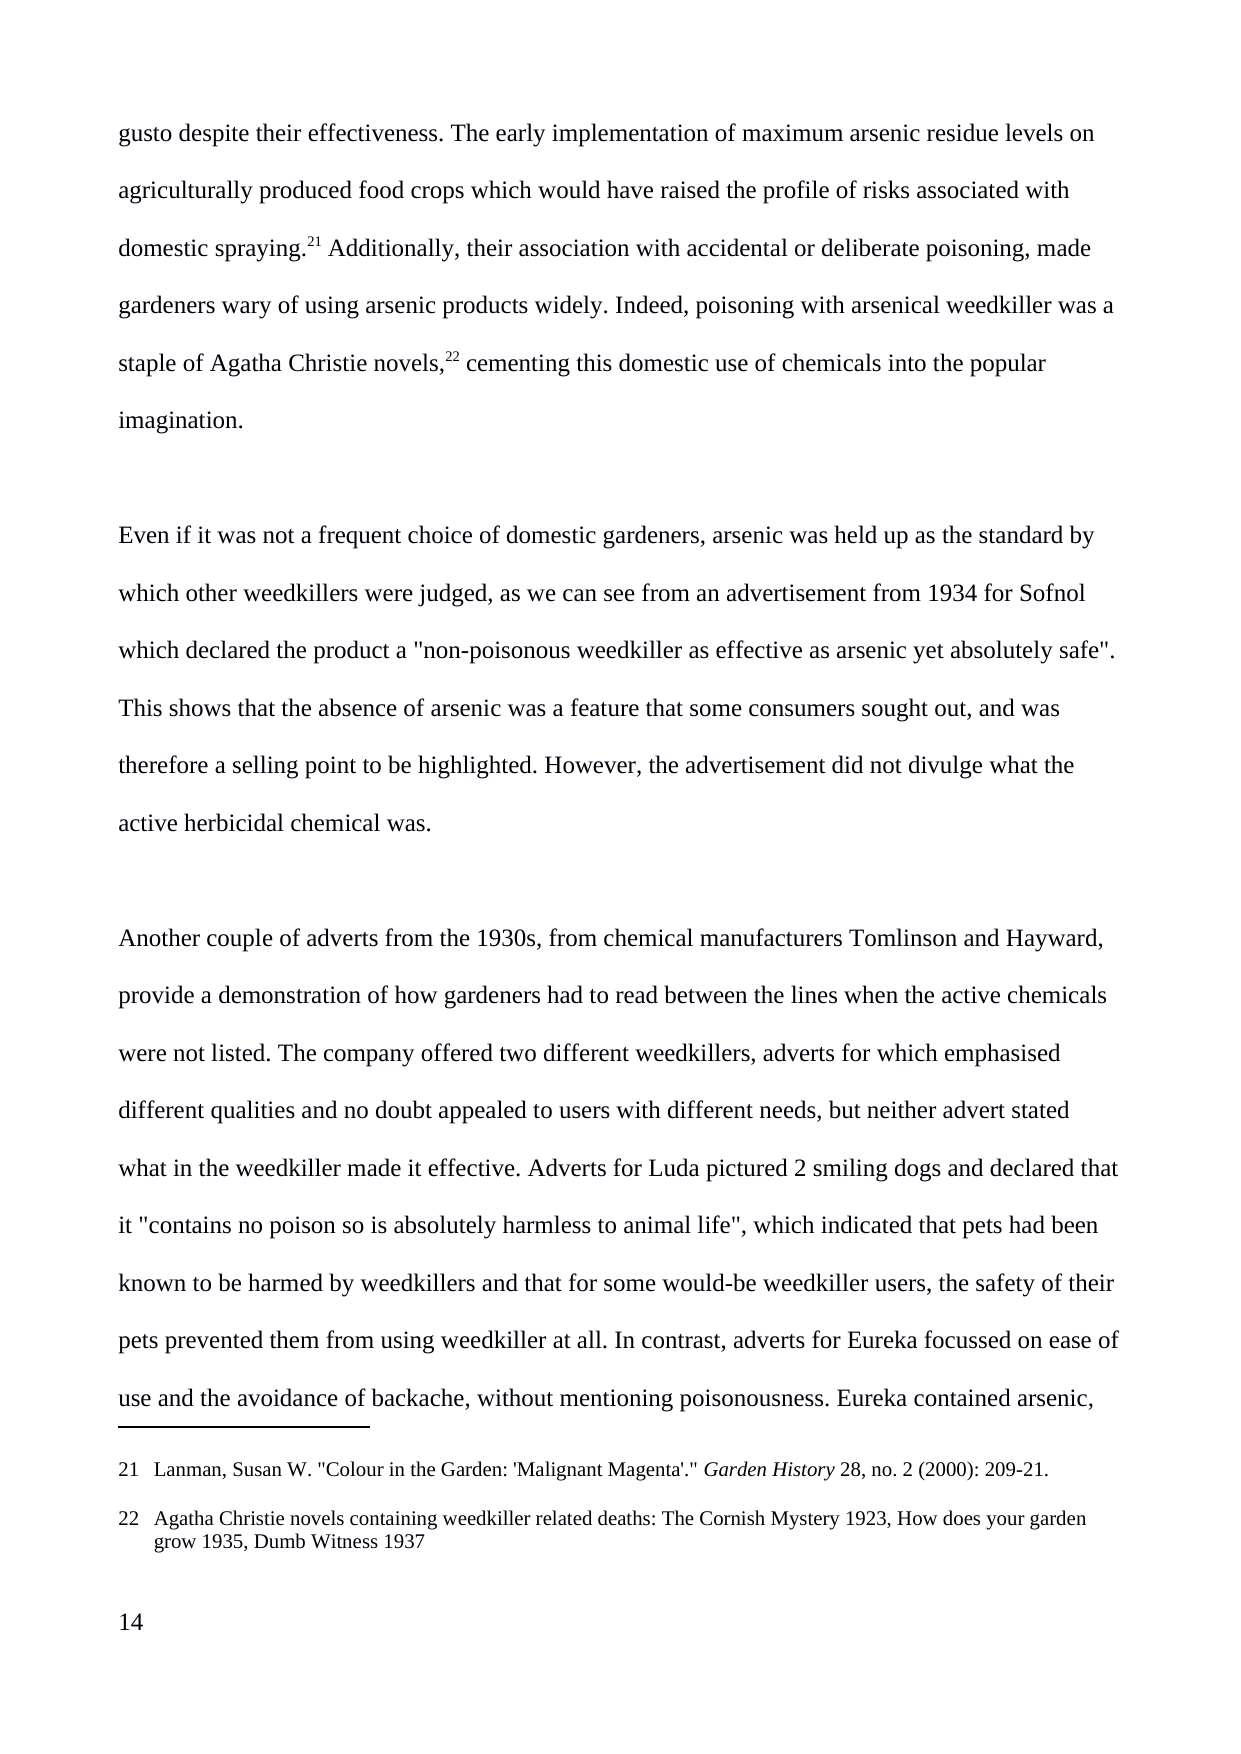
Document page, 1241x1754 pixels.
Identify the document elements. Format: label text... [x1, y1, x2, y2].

text Even if it was not a frequent choice of domestic gardeners, arsenic was held up as the standard by which other weedkillers were judged, as we can see from an advertisement from 1934 for Sofnol which declared the product a "non-poisonous weedkiller as effective as arsenic yet absolutely safe". This shows that the absence of arsenic was a feature that some consumers sought out, and was therefore a selling point to be highlighted. However, the advertisement did not divulge what the active herbicidal chemical was. [118, 521, 1122, 837]
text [118, 118, 1122, 434]
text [118, 923, 1122, 1412]
